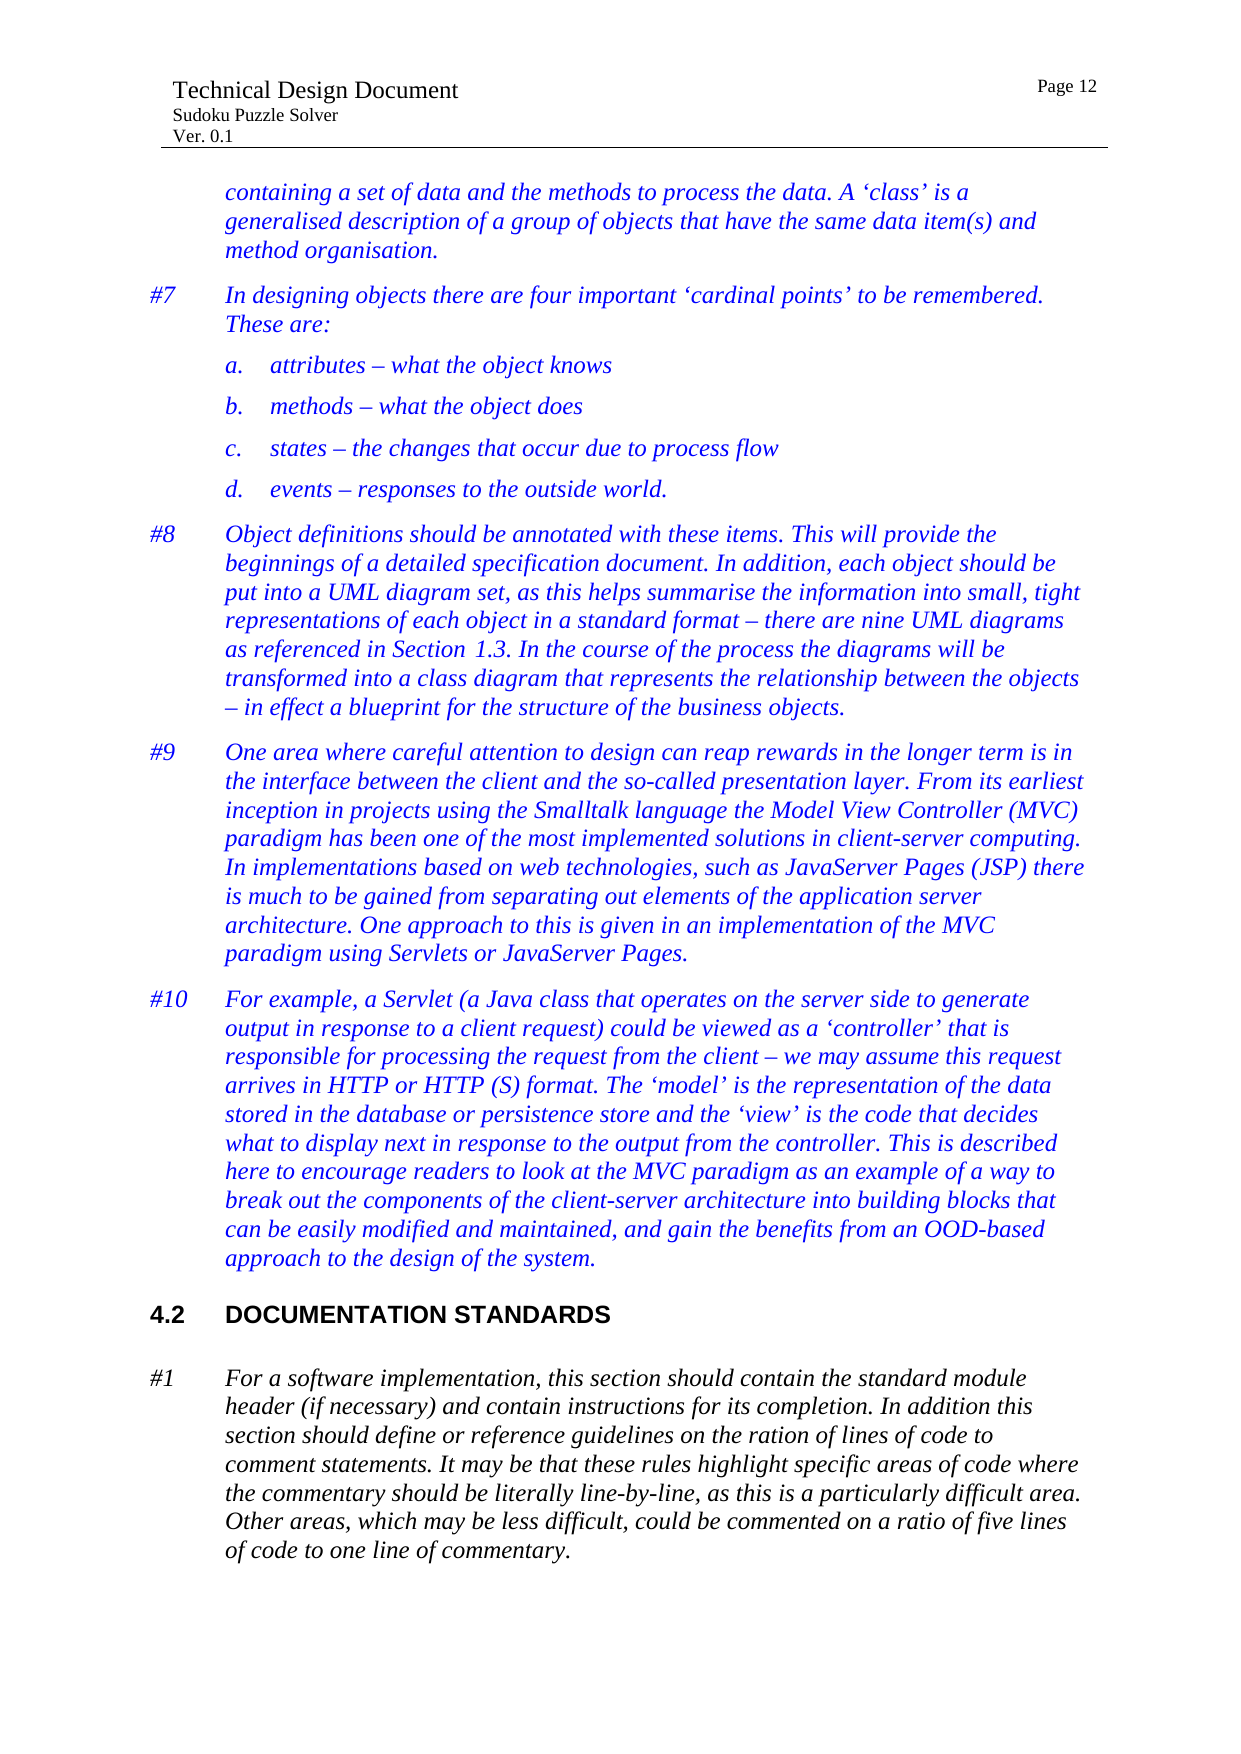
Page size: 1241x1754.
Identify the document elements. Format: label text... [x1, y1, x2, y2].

list For a software implementation, this section should contain the standard module header (if necessary) and contain instructions for its completion. In addition this section should define or reference guidelines on the ration of lines of code to comment statements. It may be that these rules highlight specific areas of code where the commentary should be literally line-by-line, as this is a particularly difficult area. Other areas, which may be less difficult, could be commented on a ratio of five lines of code to one line of commentary. [150, 1363, 1090, 1564]
text Object definitions should be annotated with these items. This will provide the beginnings of a detailed specification document. In addition, each object should be put into a UML diagram set, as this helps summarise the information into small, tight representations of each object in a standard format – there are nine UML diagrams as referenced in Section 1.3. In the course of the process the diagrams will be transformed into a class diagram that represents the relationship between the objects – in effect a blueprint for the structure of the business objects. [150, 519, 1090, 721]
text events – responses to the outside world. [225, 474, 1090, 503]
subtitle Documentation Standards [150, 1301, 1090, 1329]
text methods – what the object does [225, 391, 1090, 420]
text One area where careful attention to design can reap rewards in the longer term is in the interface between the client and the so-called presentation layer. From its earliest inception in projects using the Smalltalk language the Model View Controller (MVC) paradigm has been one of the most implemented solutions in client-server computing. In implementations based on web technologies, such as JavaServer Pages (JSP) there is much to be gained from separating out elements of the application server architecture. One approach to this is given in an implementation of the MVC paradigm using Servlets or JavaServer Pages. [150, 737, 1090, 967]
list In designing objects there are four important ‘cardinal points’ to be remembered. These are: [150, 280, 1090, 338]
text states – the changes that occur due to process flow [225, 433, 1090, 461]
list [150, 177, 1090, 263]
text attributes – what the object knows [225, 350, 1090, 379]
text For example, a Servlet (a Java class that operates on the server side to generate output in response to a client request) could be viewed as a ‘controller’ that is responsible for processing the request from the client – we may assume this request arrives in HTTP or HTTP (S) format. The ‘model’ is the representation of the data stored in the database or persistence store and the ‘view’ is the code that decides what to display next in response to the output from the controller. This is described here to encourage readers to look at the MVC paradigm as an example of a way to break out the components of the client-server architecture into building blocks that can be easily modified and maintained, and gain the benefits from an OOD-based approach to the design of the system. [150, 984, 1090, 1271]
